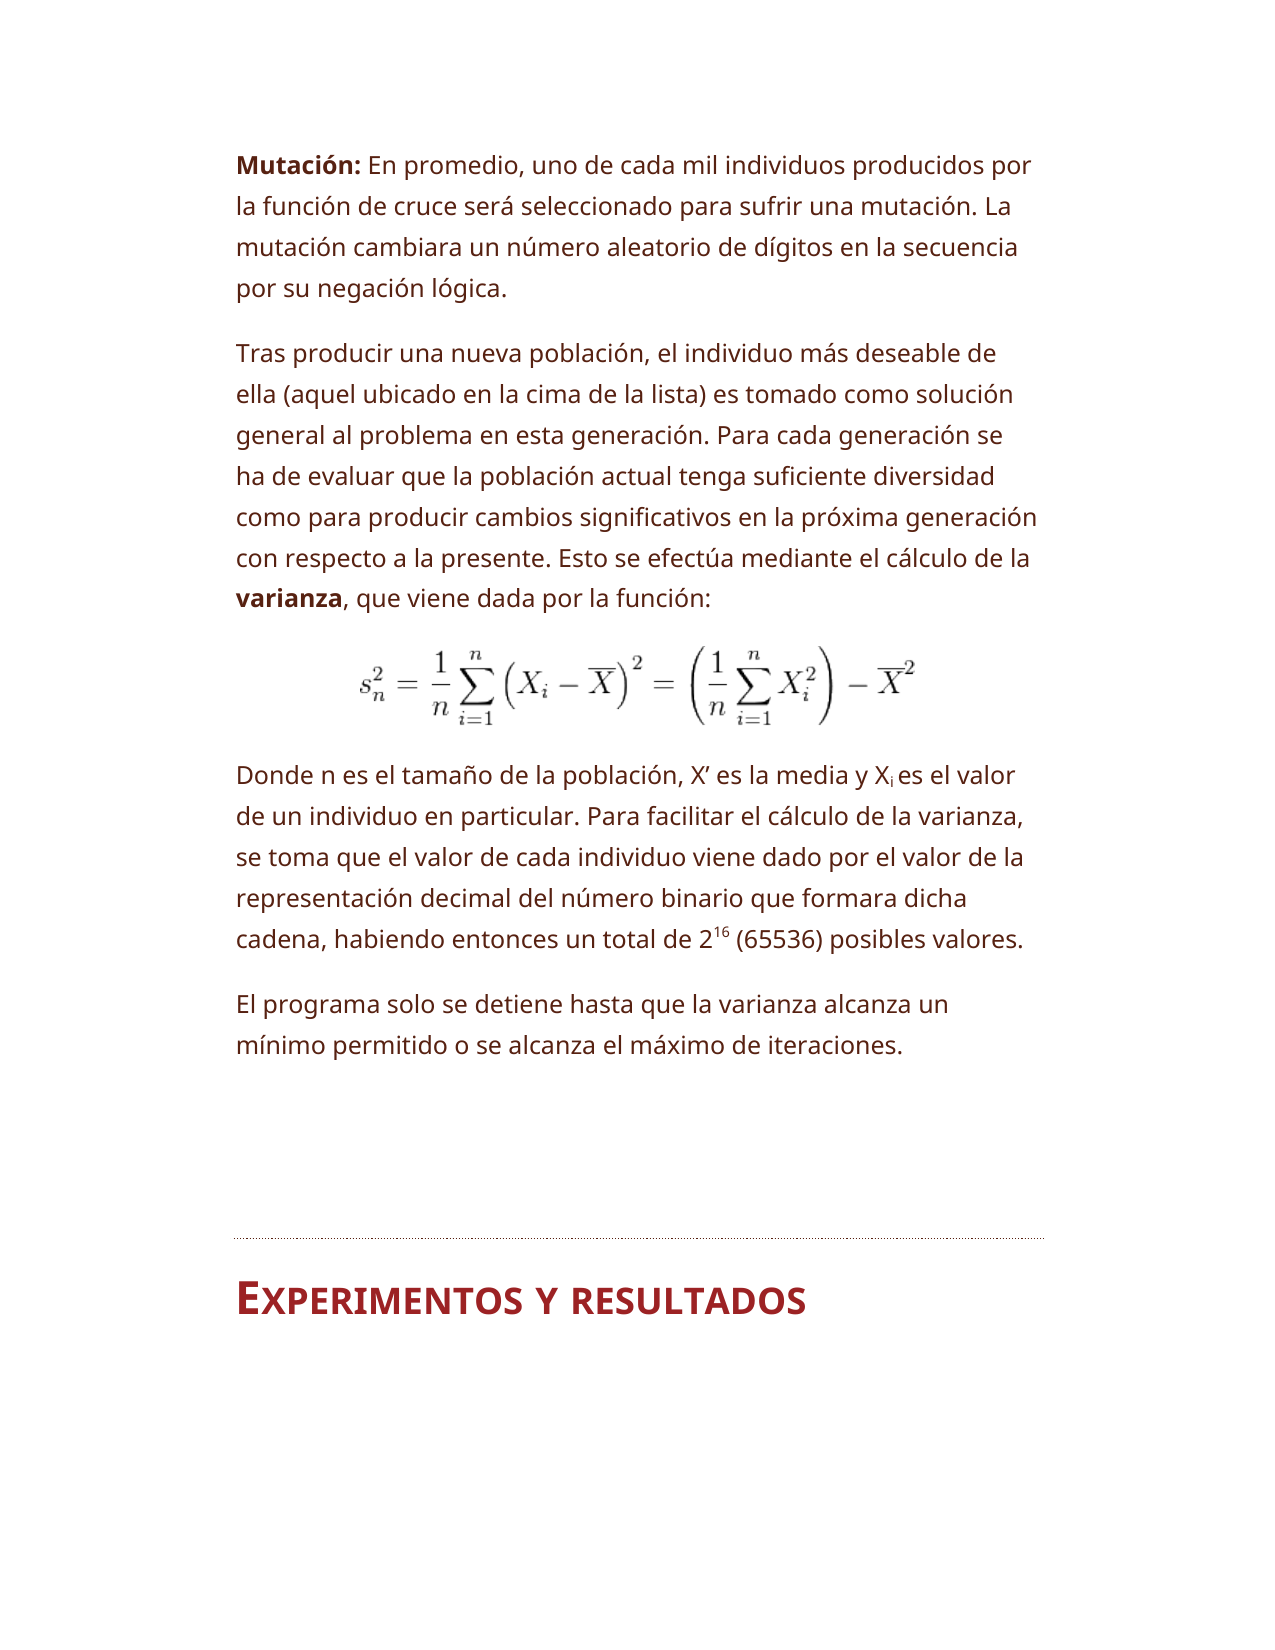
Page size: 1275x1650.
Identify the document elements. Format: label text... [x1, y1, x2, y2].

text Mutación: En promedio, uno de cada mil individuos producidos por la función de cruce será seleccionado para sufrir una mutación. La mutación cambiara un número aleatorio de dígitos en la secuencia por su negación lógica. [236, 148, 1039, 304]
text Experimentos y resultados [231, 1238, 1044, 1326]
text Donde n es el tamaño de la población, X’ es la media y Xi es el valor de un individuo en particular. Para facilitar el cálculo de la varianza, se toma que el valor de cada individuo viene dado por el valor de la representación decimal del número binario que formara dicha cadena, habiendo entonces un total de 216 (65536) posibles valores. [236, 758, 1039, 955]
text Tras producir una nueva población, el individuo más deseable de ella (aquel ubicado en la cima de la lista) es tomado como solución general al problema en esta generación. Para cada generación se ha de evaluar que la población actual tenga suficiente diversidad como para producir cambios significativos en la próxima generación con respecto a la presente. Esto se efectúa mediante el cálculo de la varianza, que viene dada por la función: [236, 336, 1039, 615]
text El programa solo se detiene hasta que la varianza alcanza un mínimo permitido o se alcanza el máximo de iteraciones. [236, 987, 1039, 1062]
picture [360, 646, 915, 727]
